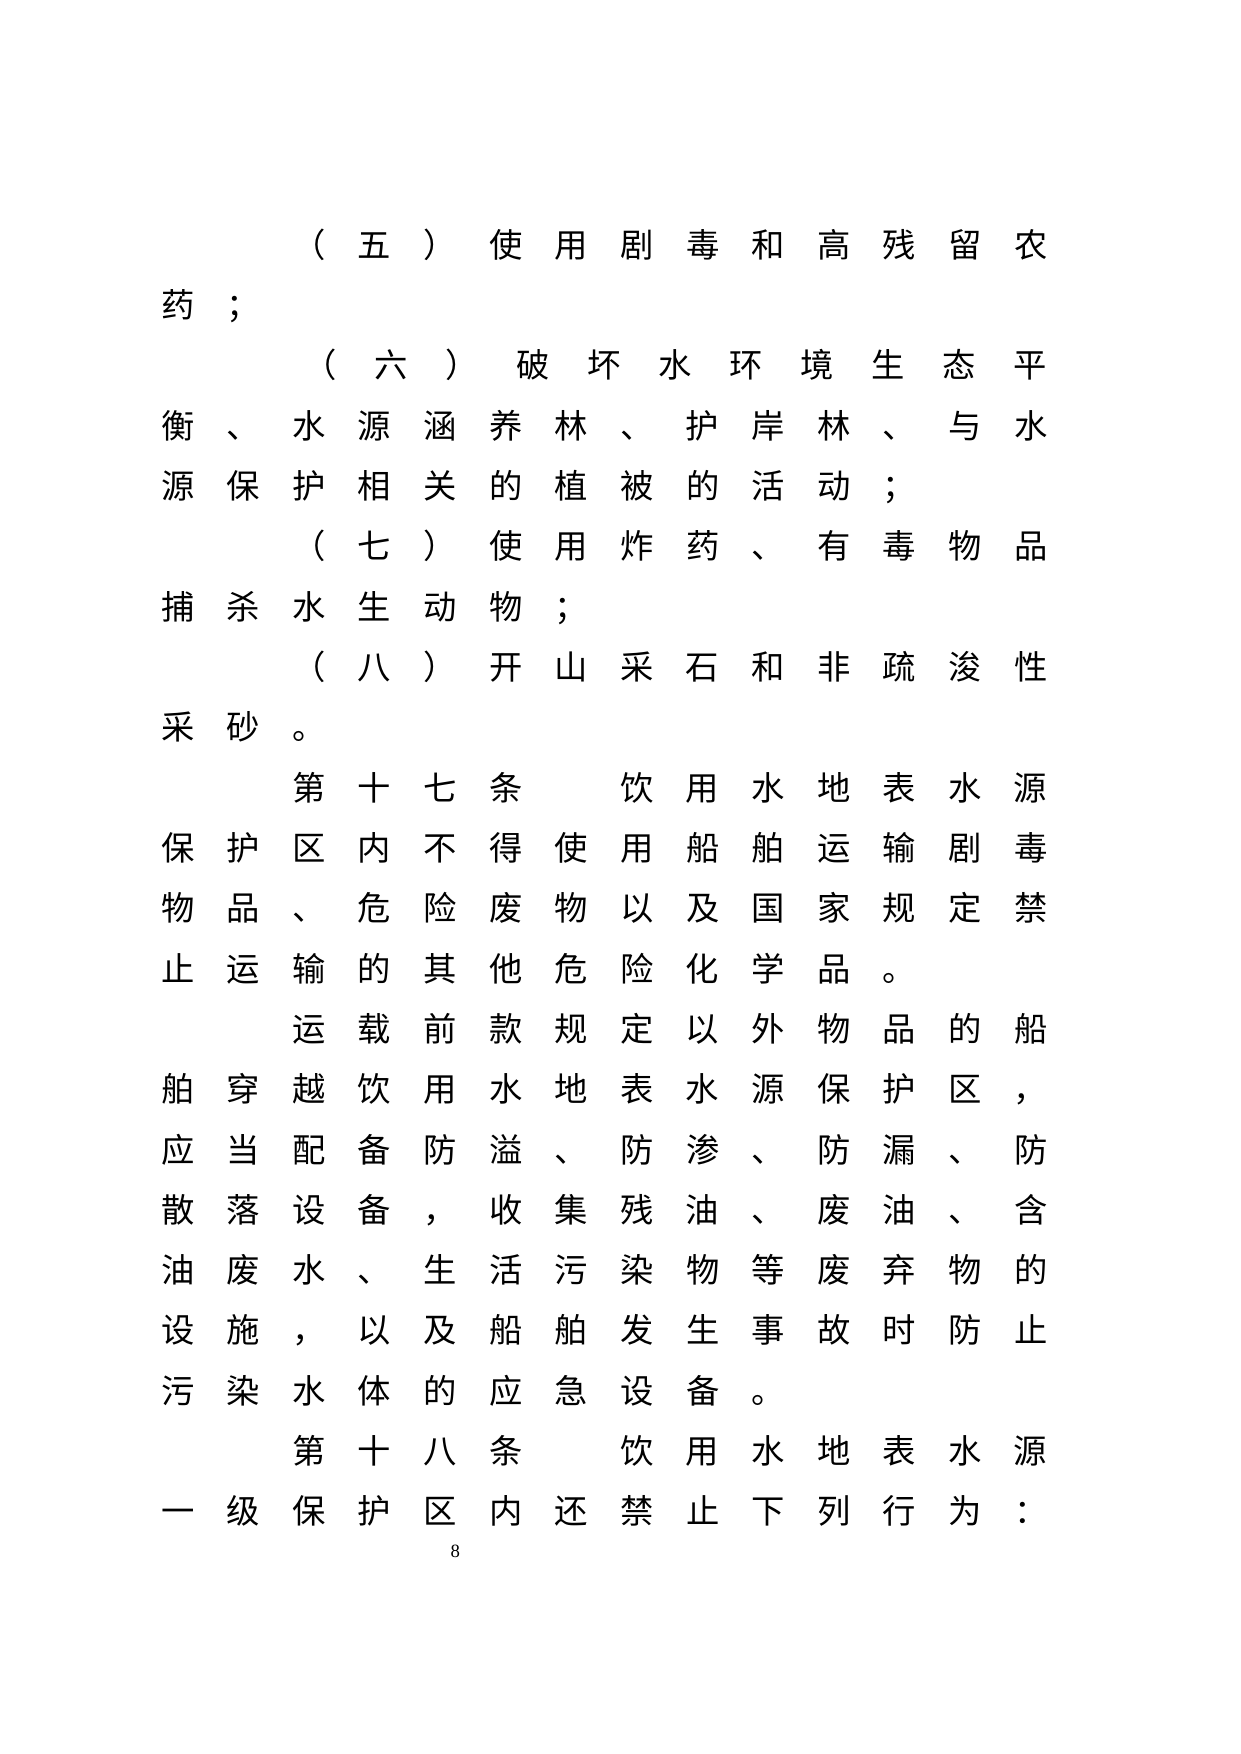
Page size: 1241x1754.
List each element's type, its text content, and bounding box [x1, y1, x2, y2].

text 运载前款规定以外物品的船舶穿越饮用水地表水源保护区，应当配备防溢、防渗、防漏、防散落设备，收集残油、废油、含油废水、生活污染物等废弃物的设施，以及船舶发生事故时防止污染水体的应急设备。 [161, 997, 1079, 1419]
text （五）使用剧毒和高残留农药； [161, 213, 1079, 333]
text 第十八条 饮用水地表水源一级保护区内还禁止下列行为： [161, 1419, 1079, 1539]
text （七）使用炸药、有毒物品捕杀水生动物； [161, 514, 1079, 635]
text （六）破坏水环境生态平衡、水源涵养林、护岸林、与水源保护相关的植被的活动； [161, 333, 1079, 514]
text 第十七条 饮用水地表水源保护区内不得使用船舶运输剧毒物品、危险废物以及国家规定禁止运输的其他危险化学品。 [161, 755, 1079, 997]
text （八）开山采石和非疏浚性采砂。 [161, 635, 1079, 755]
